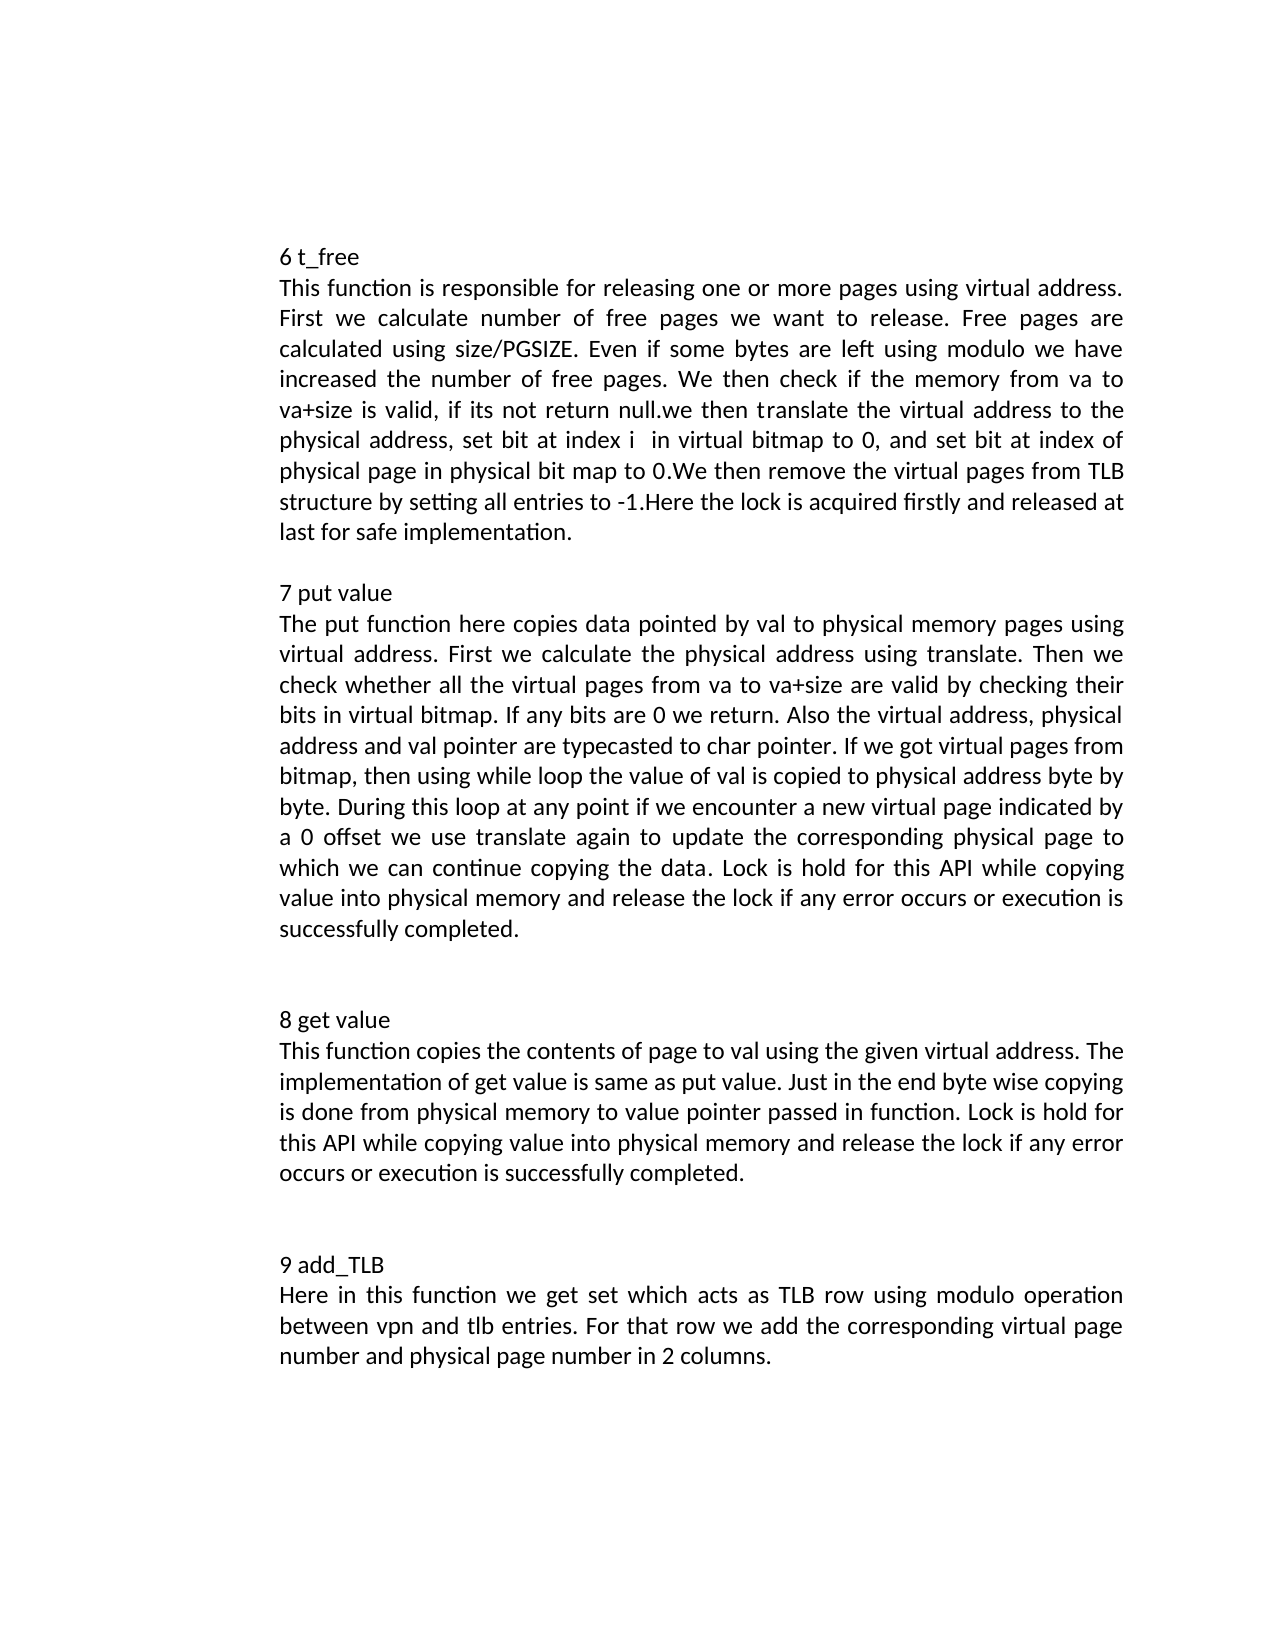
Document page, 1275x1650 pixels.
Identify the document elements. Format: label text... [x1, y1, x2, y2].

text Here in this function we get set which acts as TLB row using modulo operation between vpn and tlb entries. For that row we add the corresponding virtual page number and physical page number in 2 columns. [279, 1279, 1125, 1371]
text This function is responsible for releasing one or more pages using virtual address. First we calculate number of free pages we want to release. Free pages are calculated using size/PGSIZE. Even if some bytes are left using modulo we have increased the number of free pages. We then check if the memory from va to va+size is valid, if its not return null.we then translate the virtual address to the physical address, set bit at index i in virtual bitmap to 0, and set bit at index of physical page in physical bit map to 0.We then remove the virtual pages from TLB structure by setting all entries to -1.Here the lock is acquired firstly and released at last for safe implementation. [279, 272, 1125, 547]
text 9 add_TLB [279, 1249, 1125, 1279]
text 8 get value [279, 1004, 1125, 1035]
text 7 put value [279, 577, 1125, 608]
text 6 t_free [279, 242, 1125, 272]
text This function copies the contents of page to val using the given virtual address. The implementation of get value is same as put value. Just in the end byte wise copying is done from physical memory to value pointer passed in function. Lock is hold for this API while copying value into physical memory and release the lock if any error occurs or execution is successfully completed. [279, 1035, 1125, 1188]
text The put function here copies data pointed by val to physical memory pages using virtual address. First we calculate the physical address using translate. Then we check whether all the virtual pages from va to va+size are valid by checking their bits in virtual bitmap. If any bits are 0 we return. Also the virtual address, physical address and val pointer are typecasted to char pointer. If we got virtual pages from bitmap, then using while loop the value of val is copied to physical address byte by byte. During this loop at any point if we encounter a new virtual page indicated by a 0 offset we use translate again to update the corresponding physical page to which we can continue copying the data. Lock is hold for this API while copying value into physical memory and release the lock if any error occurs or execution is successfully completed. [279, 608, 1125, 943]
